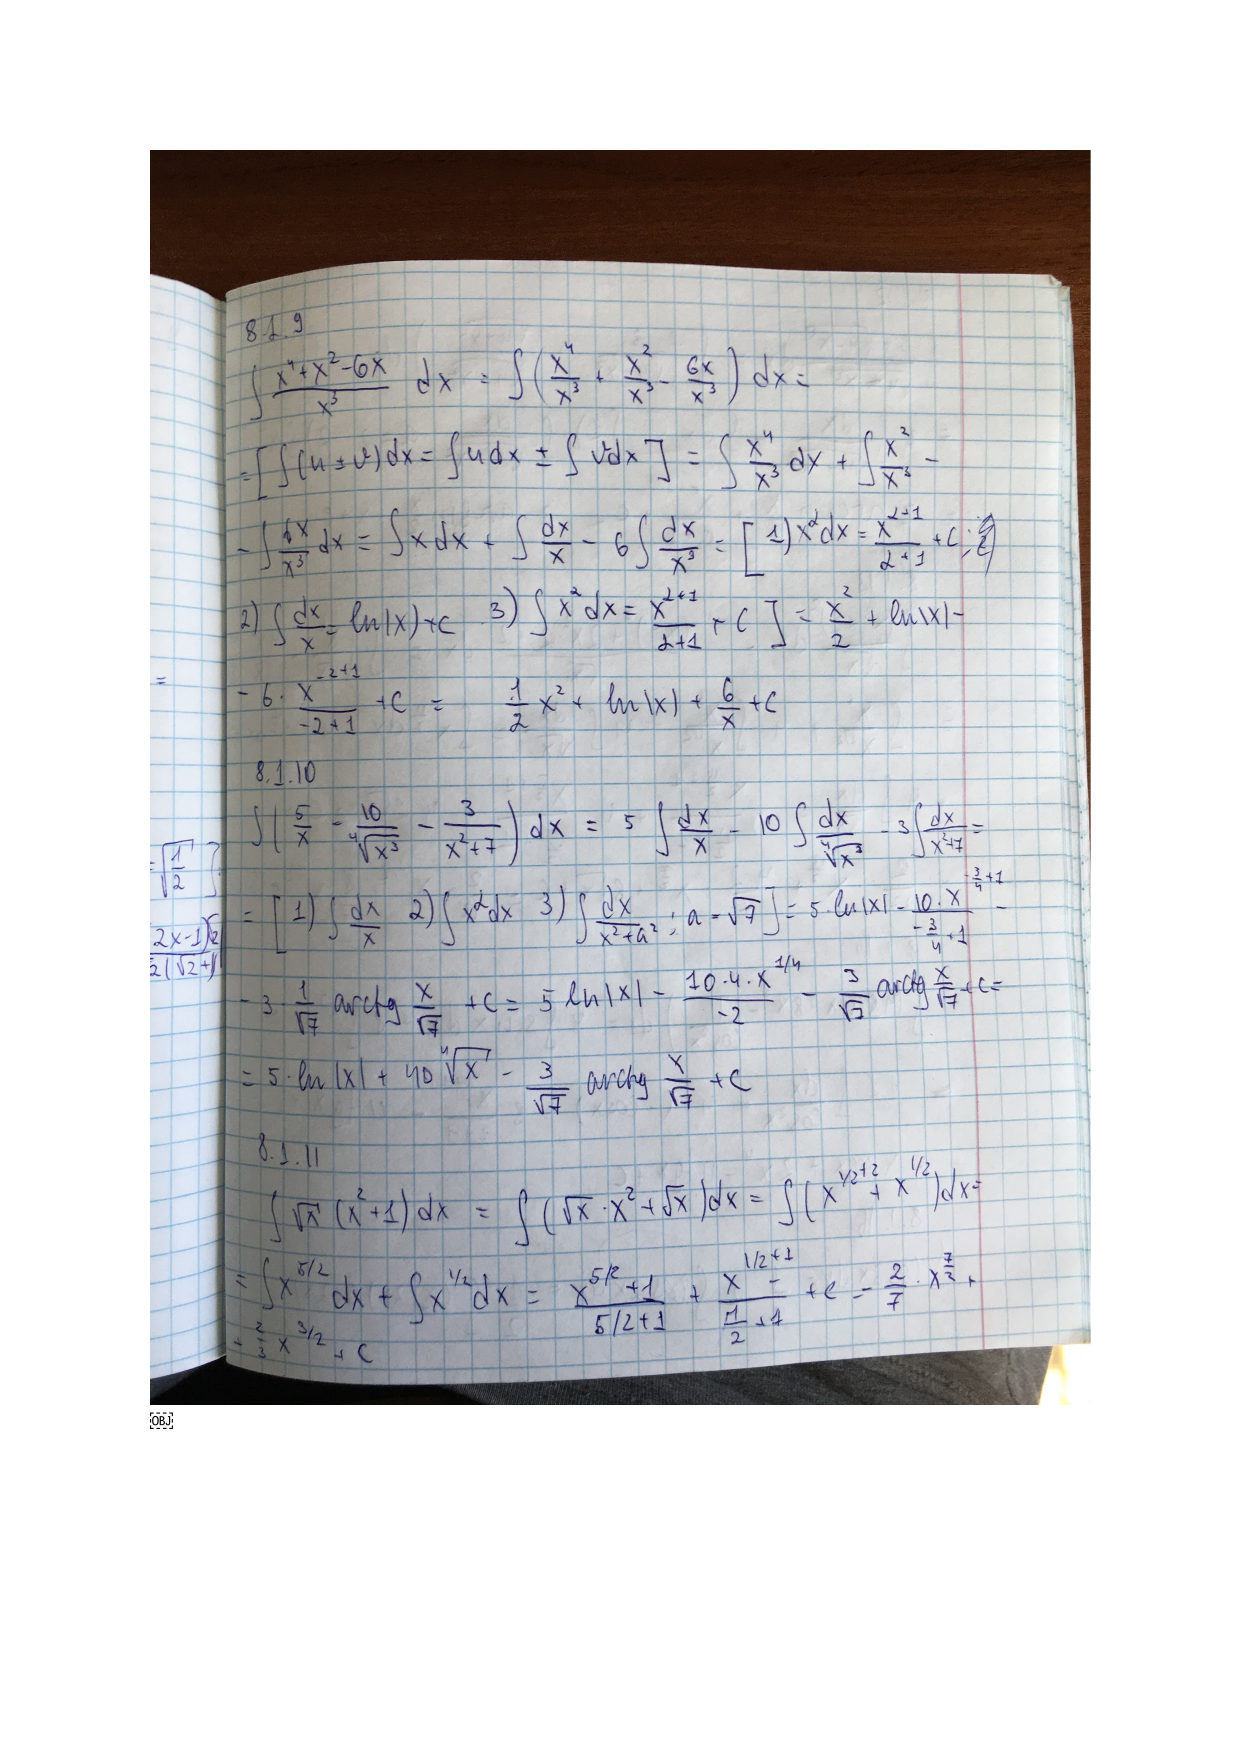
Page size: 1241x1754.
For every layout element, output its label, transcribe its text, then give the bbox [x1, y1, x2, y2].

text ￼ [150, 1405, 1090, 1434]
picture [150, 150, 1091, 1405]
